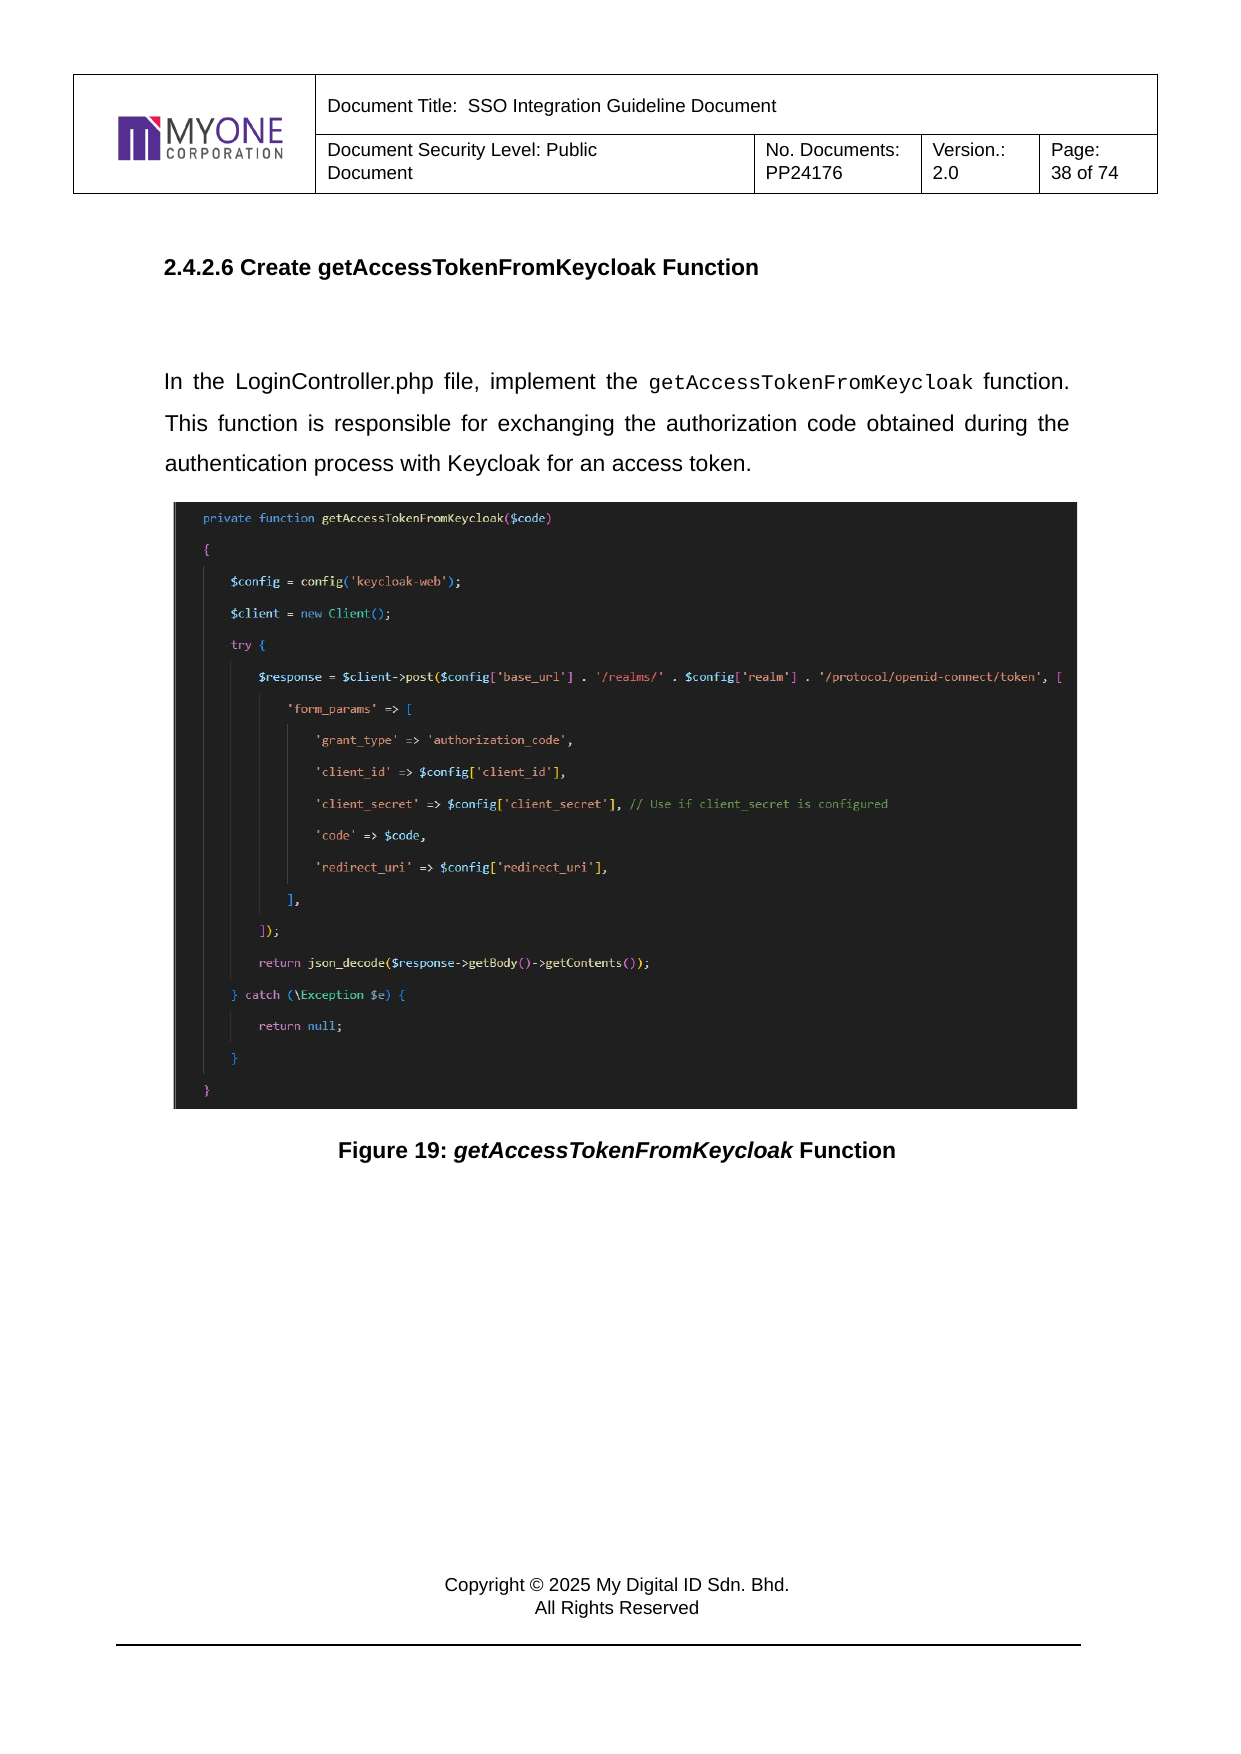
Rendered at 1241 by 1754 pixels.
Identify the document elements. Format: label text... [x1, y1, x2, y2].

picture [114, 112, 286, 164]
picture [173, 502, 1078, 1109]
text Figure 19: getAccessTokenFromKeycloak Function [165, 1137, 1069, 1163]
text In the LoginController.php file, implement the getAccessTokenFromKeycloak function. This function is responsible for exchanging the authorization code obtained during the authentication process with Keycloak for an access token. [163, 368, 1070, 476]
subtitle 2.4.2.6 Create getAccessTokenFromKeycloak Function [163, 254, 1087, 280]
